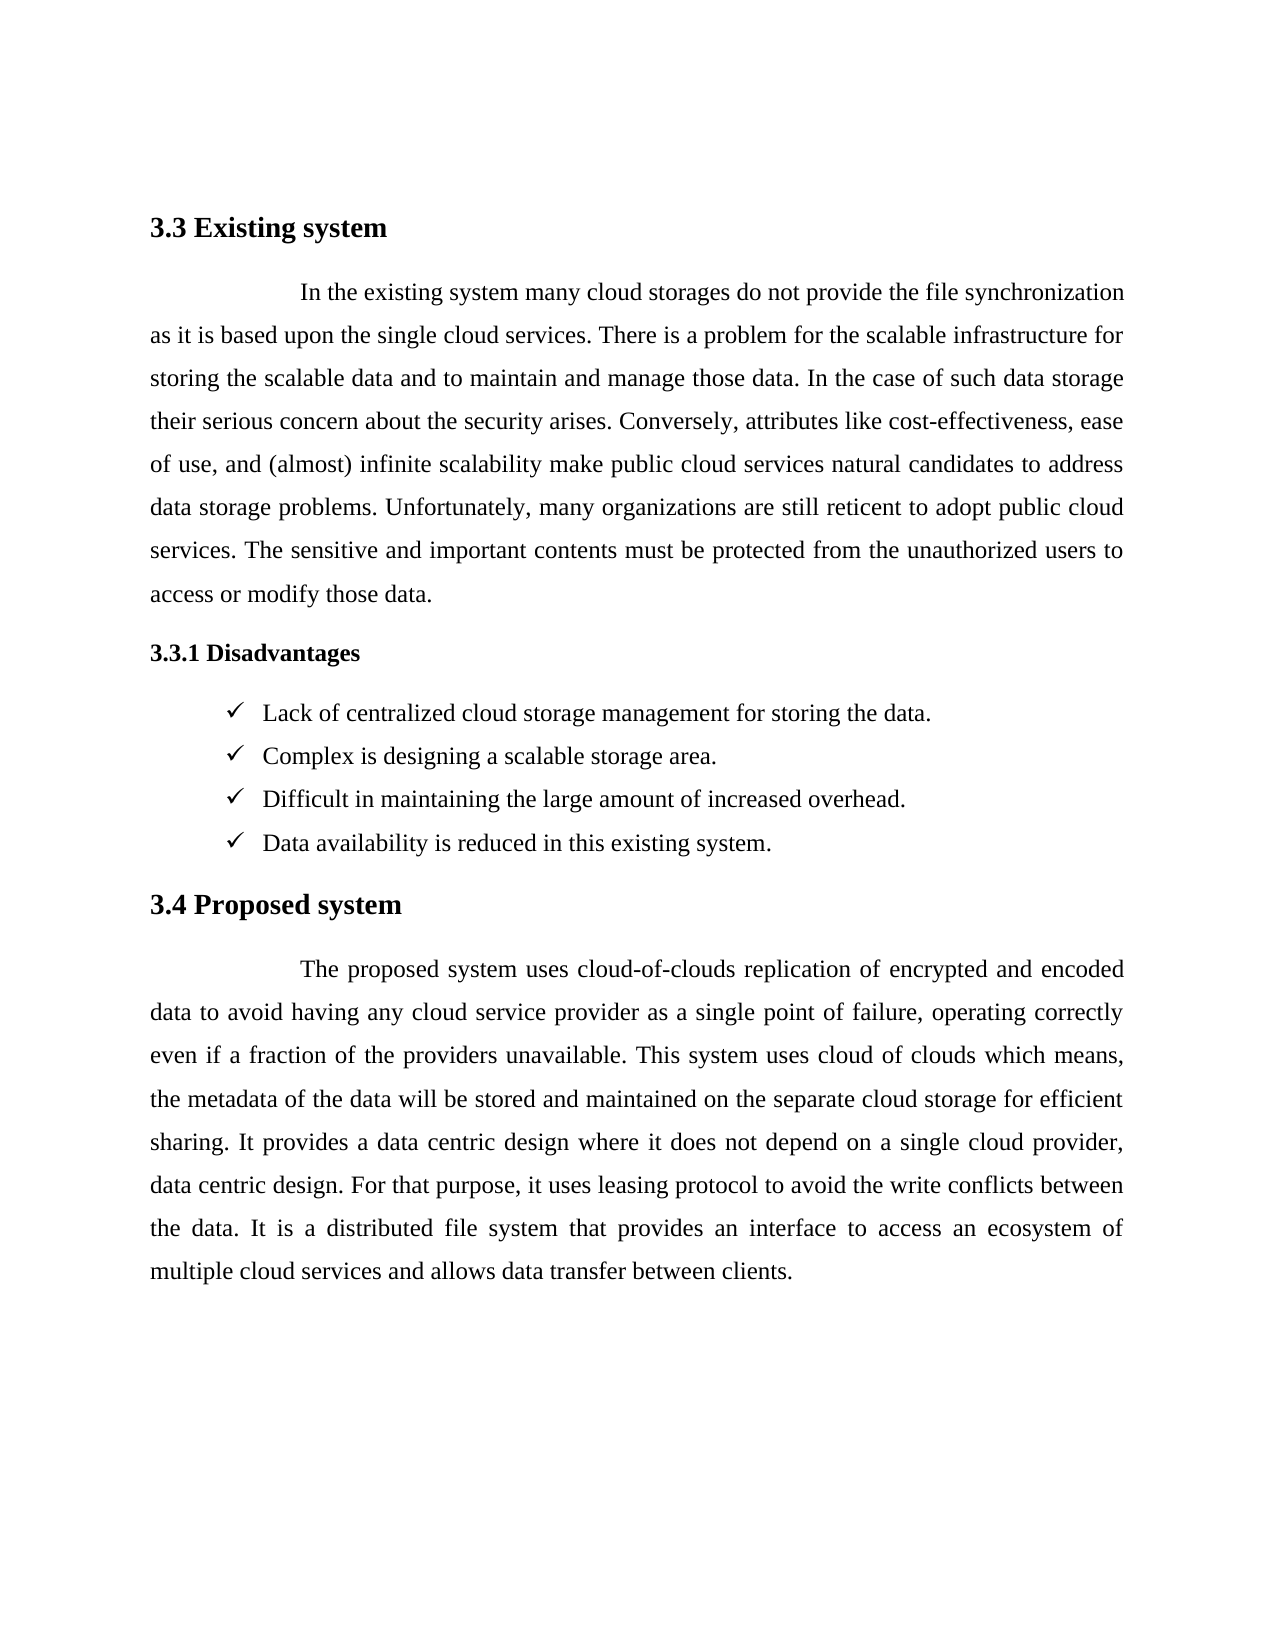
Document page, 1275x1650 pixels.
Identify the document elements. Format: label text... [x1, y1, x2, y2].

text In the existing system many cloud storages do not provide the file synchronization as it is based upon the single cloud services. There is a problem for the scalable infrastructure for storing the scalable data and to maintain and manage those data. In the case of such data storage their serious concern about the security arises. Conversely, attributes like cost-effectiveness, ease of use, and (almost) infinite scalability make public cloud services natural candidates to address data storage problems. Unfortunately, many organizations are still reticent to adopt public cloud services. The sensitive and important contents must be protected from the unauthorized users to access or modify those data. [150, 277, 1125, 607]
text 3.3.1 Disadvantages [150, 638, 1125, 667]
list Complex is designing a scalable storage area. [225, 741, 1125, 770]
list Difficult in maintaining the large amount of increased overhead. [225, 784, 1125, 813]
text 3.3 Existing system [150, 210, 1125, 243]
list Data availability is reduced in this existing system. [225, 828, 1125, 856]
text The proposed system uses cloud-of-clouds replication of encrypted and encoded data to avoid having any cloud service provider as a single point of failure, operating correctly even if a fraction of the providers unavailable. This system uses cloud of clouds which means, the metadata of the data will be stored and maintained on the separate cloud storage for efficient sharing. It provides a data centric design where it does not depend on a single cloud provider, data centric design. For that purpose, it uses leasing protocol to avoid the write conflicts between the data. It is a distributed file system that provides an interface to access an ecosystem of multiple cloud services and allows data transfer between clients. [150, 954, 1125, 1285]
text 3.4 Proposed system [150, 887, 1125, 921]
list Lack of centralized cloud storage management for storing the data. [225, 698, 1125, 727]
